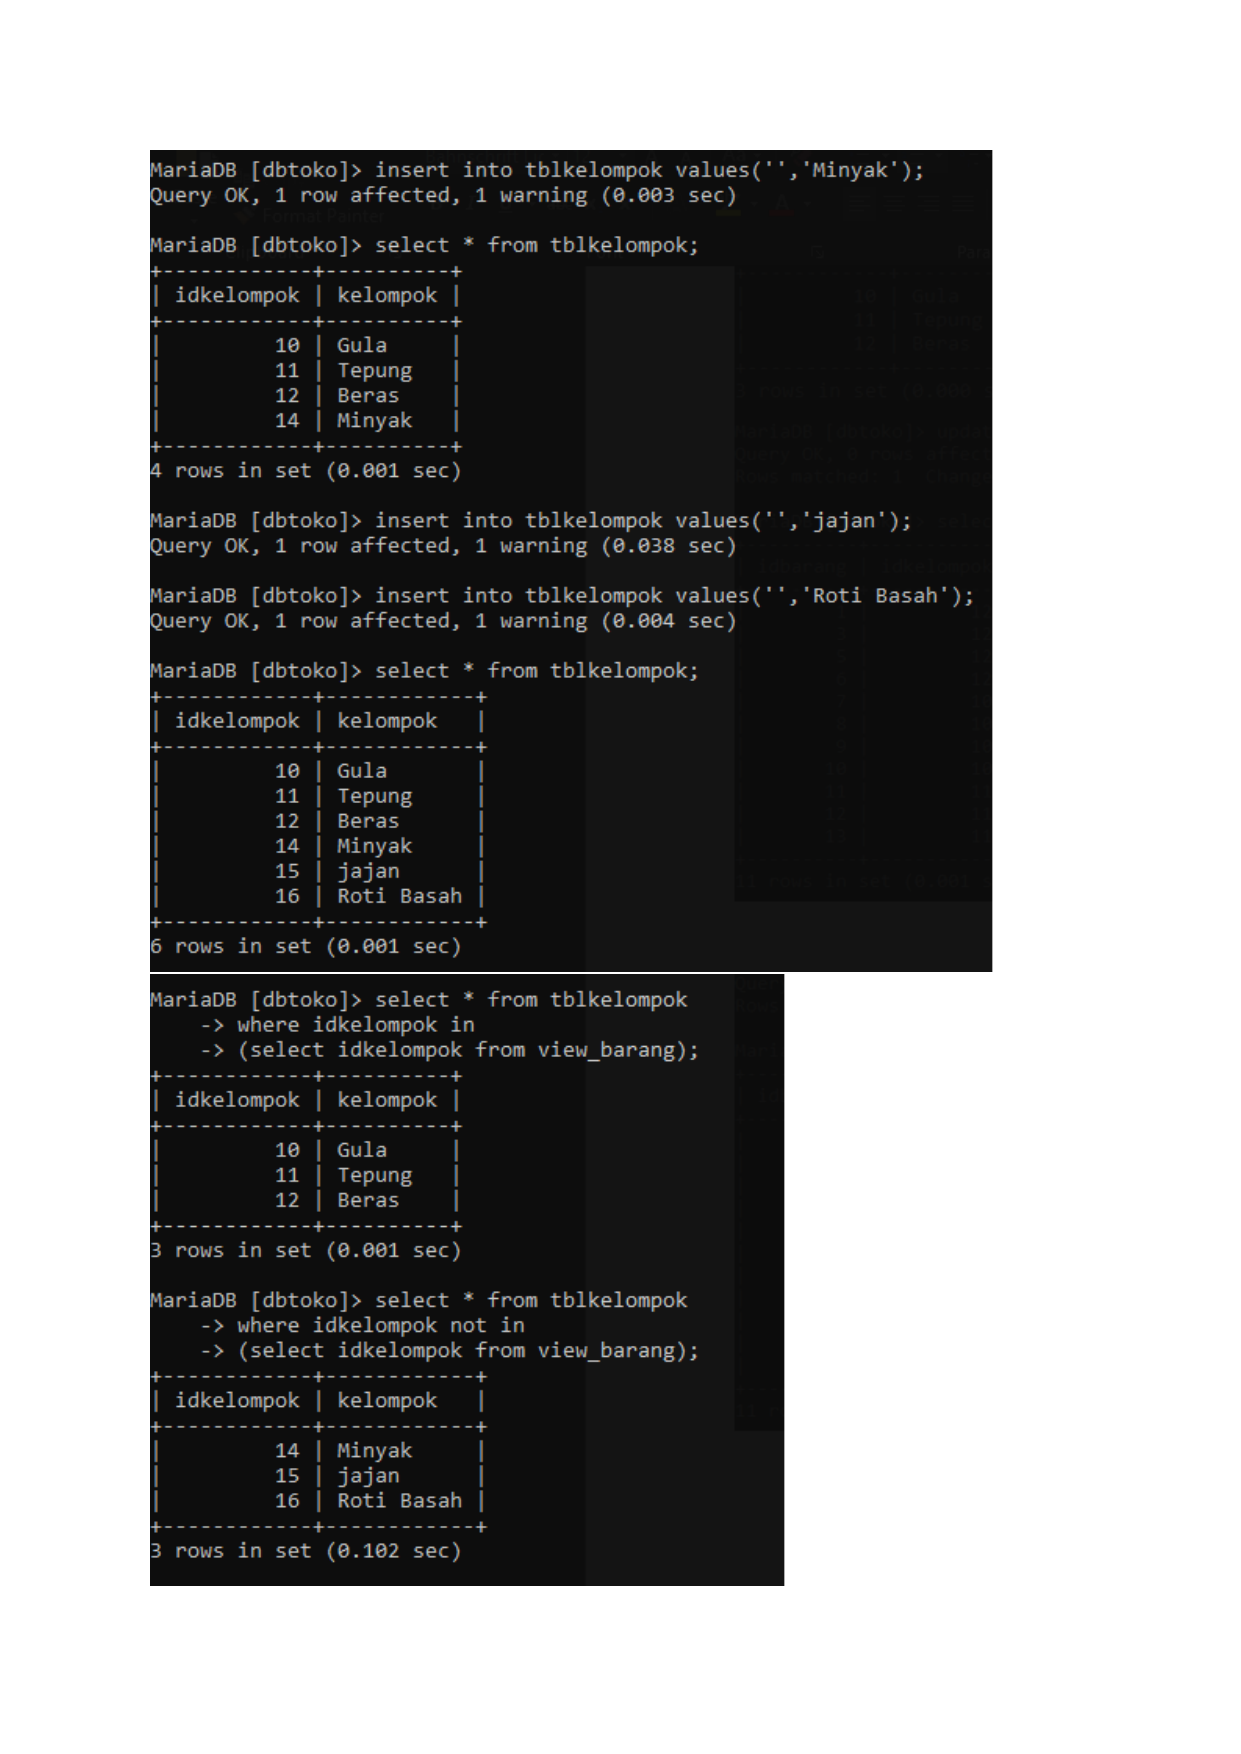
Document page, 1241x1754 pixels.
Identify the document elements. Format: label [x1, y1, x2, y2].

picture [150, 974, 785, 1586]
picture [150, 150, 993, 972]
